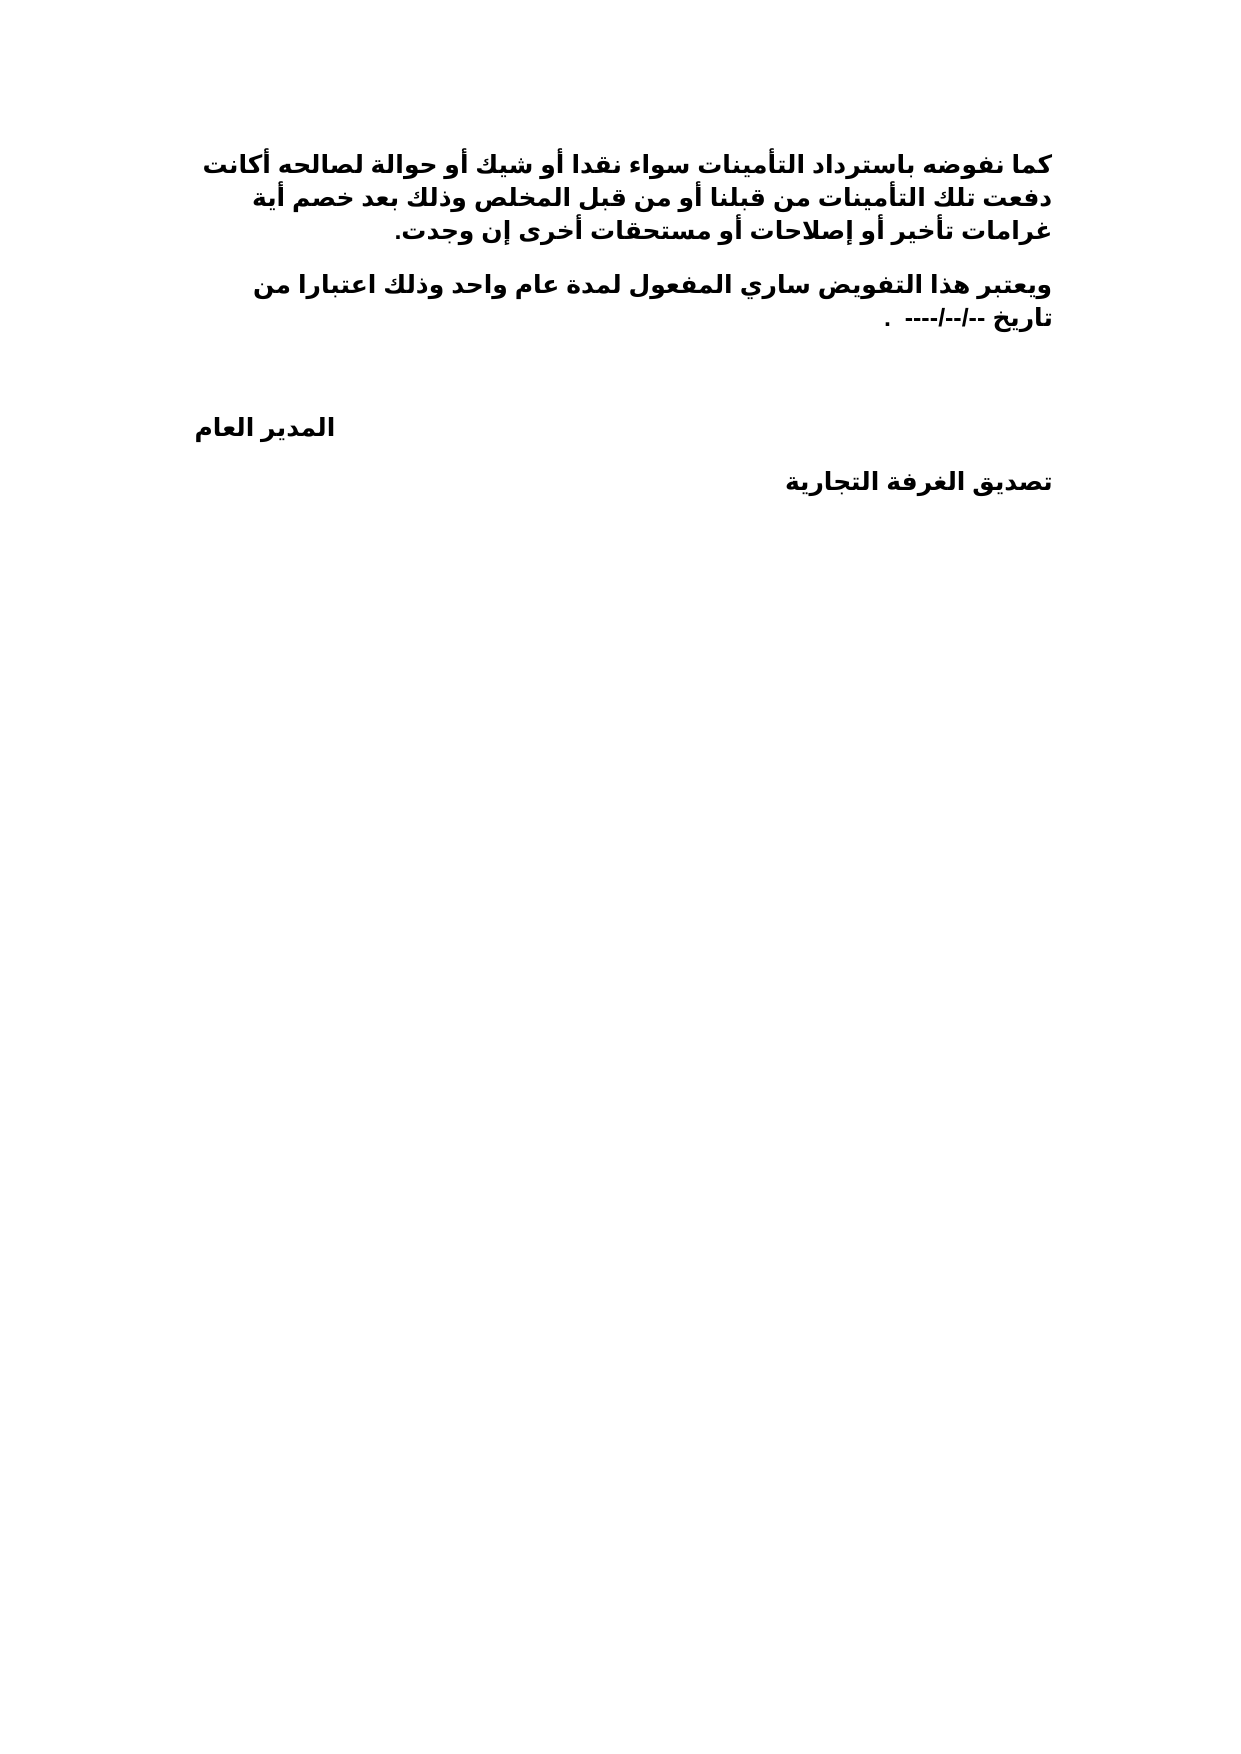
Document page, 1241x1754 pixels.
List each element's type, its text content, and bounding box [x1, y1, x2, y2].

text المدير العام [187, 413, 1053, 441]
text ويعتبر هذا التفويض ساري المفعول لمدة عام واحد وذلك اعتبارا من تاريخ --/--/---- . [187, 270, 1053, 332]
text تصديق الغرفة التجارية [187, 466, 1053, 495]
text كما نفوضه باسترداد التأمينات سواء نقدا أو شيك أو حوالة لصالحه أكانت دفعت تلك التأمينات من قبلنا أو من قبل المخلص وذلك بعد خصم أية غرامات تأخير أو إصلاحات أو مستحقات أخرى إن وجدت. [187, 150, 1053, 245]
